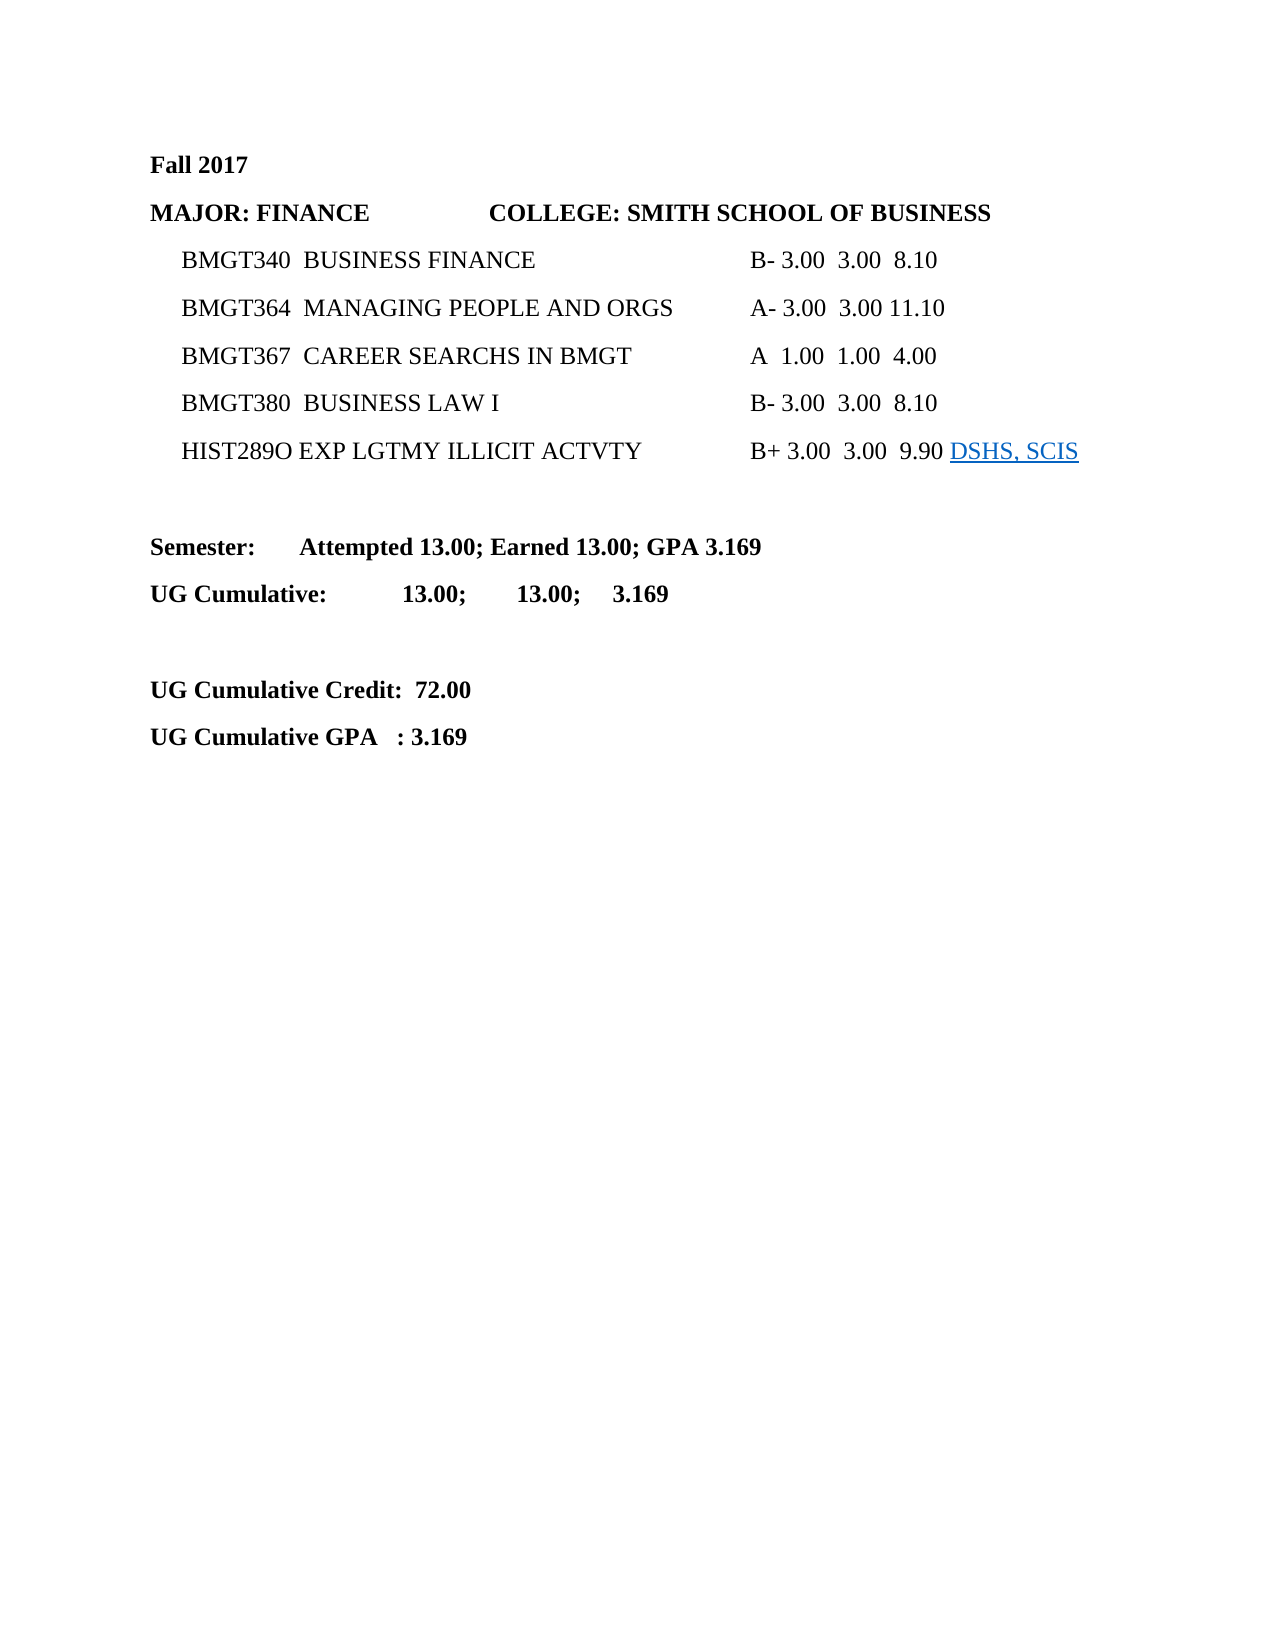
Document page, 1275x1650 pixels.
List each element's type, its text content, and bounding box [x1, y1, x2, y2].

text BMGT380 BUSINESS LAW I B- 3.00 3.00 8.10 [150, 388, 1125, 417]
text BMGT367 CAREER SEARCHS IN BMGT A 1.00 1.00 4.00 [150, 341, 1125, 369]
text UG Cumulative Credit: 72.00 [150, 675, 1125, 703]
text UG Cumulative GPA : 3.169 [150, 722, 1125, 751]
text UG Cumulative: 13.00; 13.00; 3.169 [150, 579, 1125, 608]
text HIST289O EXP LGTMY ILLICIT ACTVTY B+ 3.00 3.00 9.90 DSHS, SCIS [150, 436, 1125, 465]
text Fall 2017 [150, 150, 1125, 179]
text BMGT340 BUSINESS FINANCE B- 3.00 3.00 8.10 [150, 245, 1125, 274]
text Semester: Attempted 13.00; Earned 13.00; GPA 3.169 [150, 532, 1125, 560]
text BMGT364 MANAGING PEOPLE AND ORGS A- 3.00 3.00 11.10 [150, 293, 1125, 322]
text MAJOR: FINANCE COLLEGE: SMITH SCHOOL OF BUSINESS [150, 198, 1125, 226]
